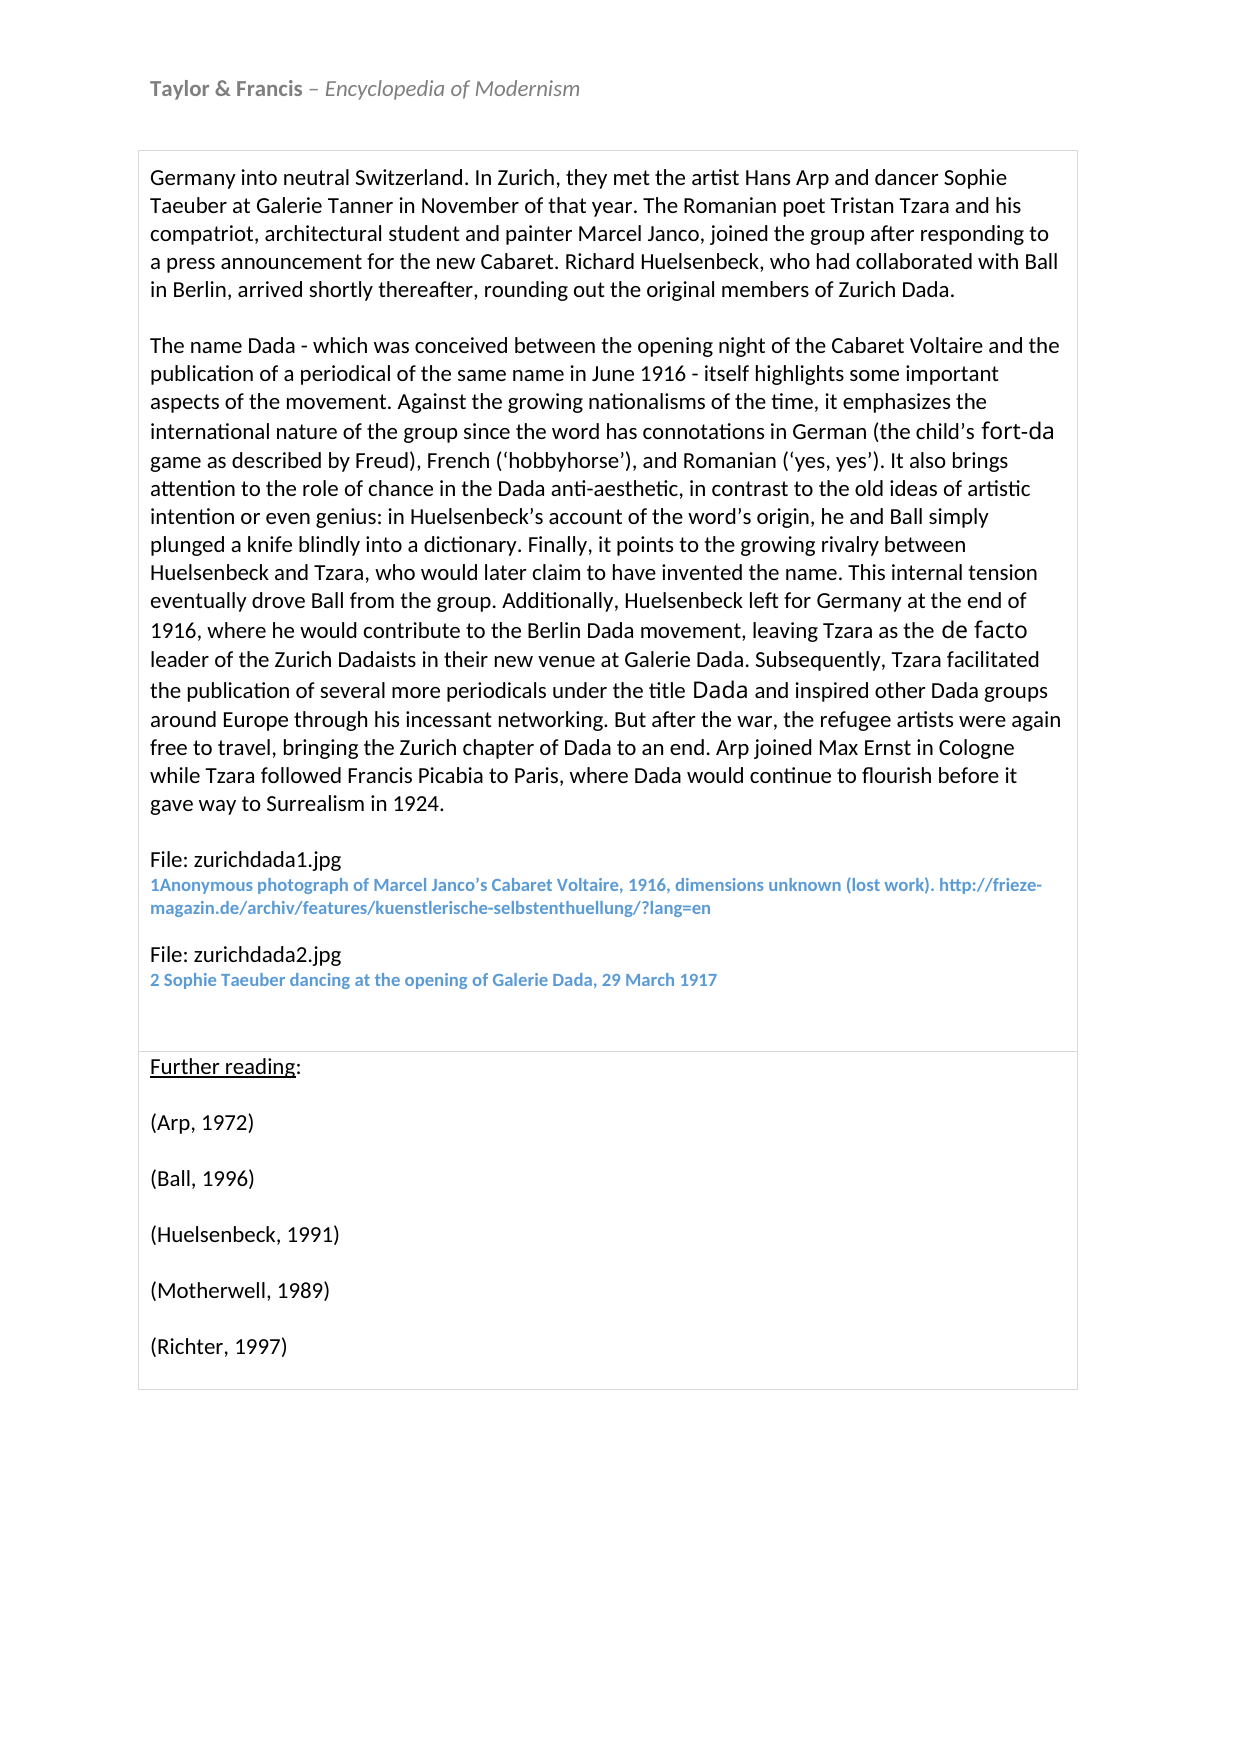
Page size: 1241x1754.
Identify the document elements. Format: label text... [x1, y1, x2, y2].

table_cell Further reading: [139, 1052, 1077, 1388]
